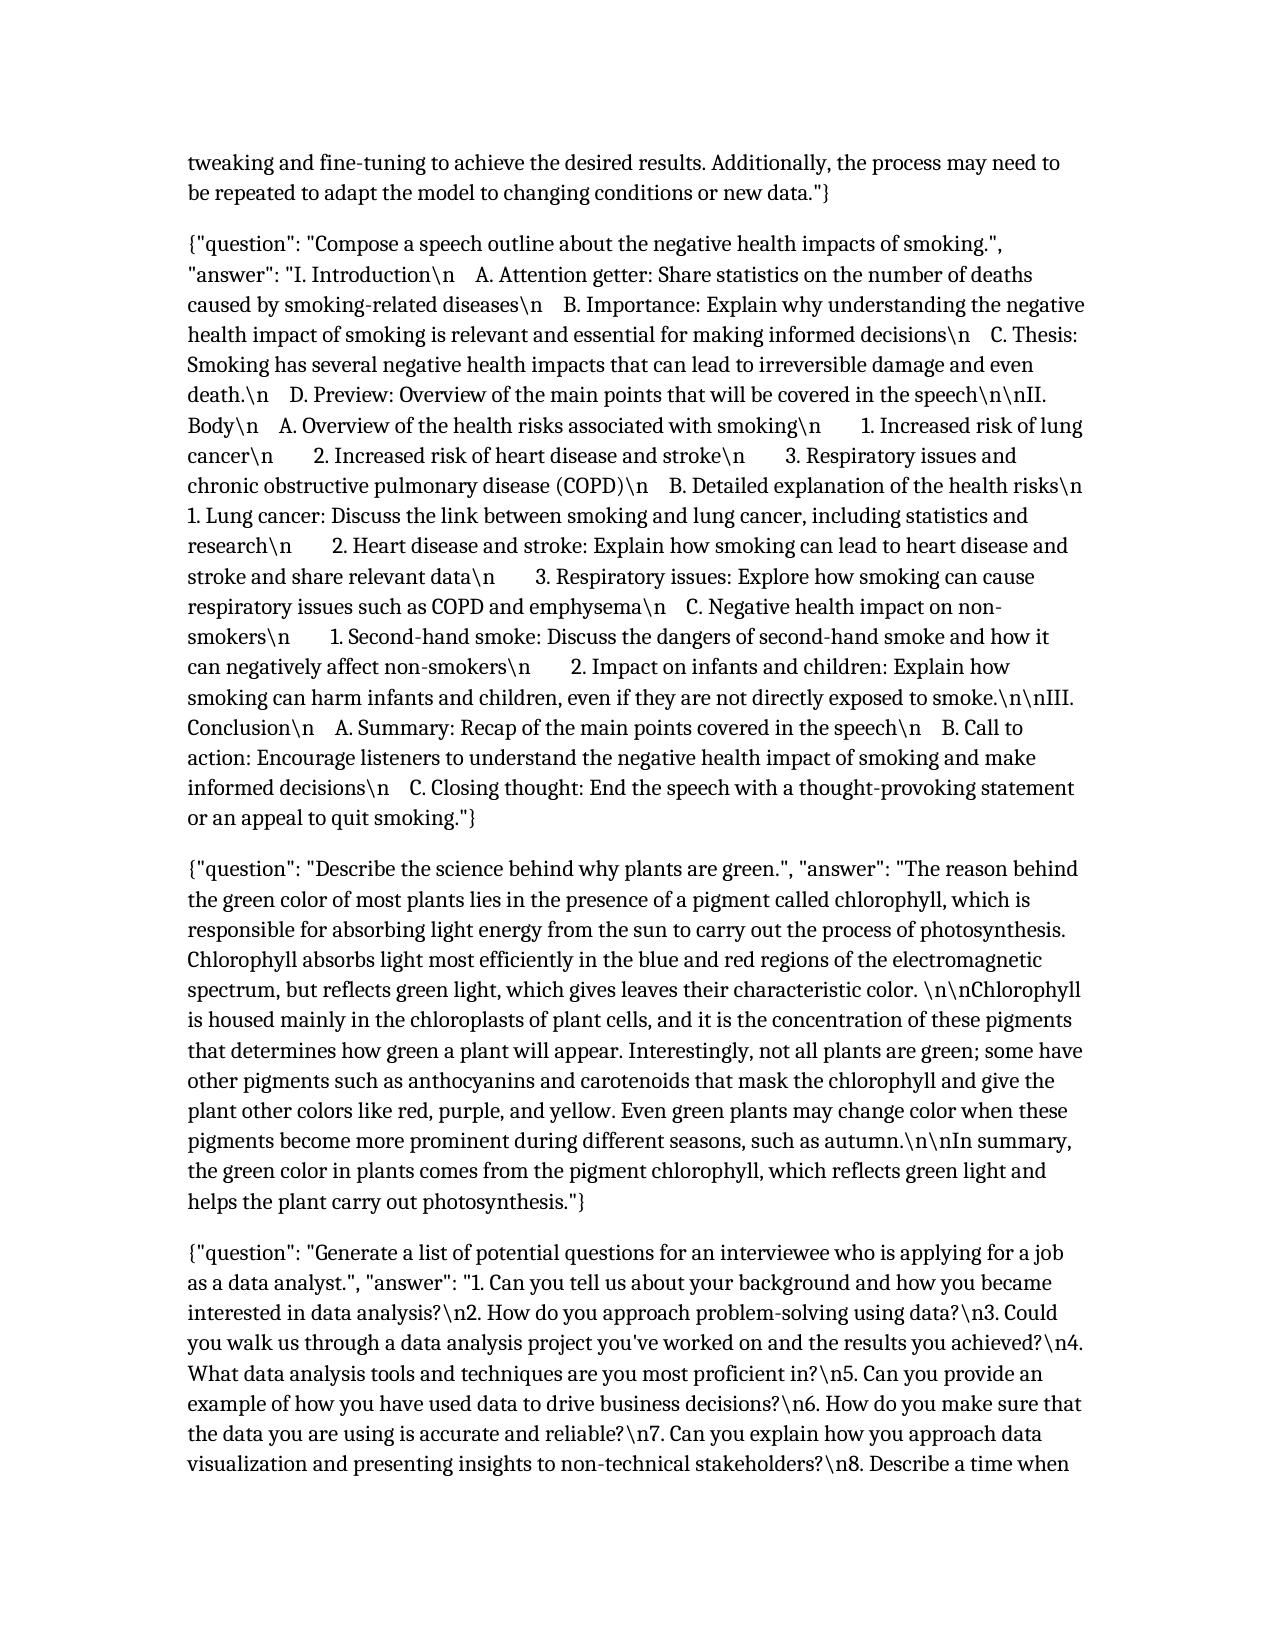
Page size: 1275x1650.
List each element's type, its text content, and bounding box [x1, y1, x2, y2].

text {"question": "Compose a speech outline about the negative health impacts of smoking.", "answer": "I. Introduction\n A. Attention getter: Share statistics on the number of deaths caused by smoking-related diseases\n B. Importance: Explain why understanding the negative health impact of smoking is relevant and essential for making informed decisions\n C. Thesis: Smoking has several negative health impacts that can lead to irreversible damage and even death.\n D. Preview: Overview of the main points that will be covered in the speech\n\nII. Body\n A. Overview of the health risks associated with smoking\n 1. Increased risk of lung cancer\n 2. Increased risk of heart disease and stroke\n 3. Respiratory issues and chronic obstructive pulmonary disease (COPD)\n B. Detailed explanation of the health risks\n 1. Lung cancer: Discuss the link between smoking and lung cancer, including statistics and research\n 2. Heart disease and stroke: Explain how smoking can lead to heart disease and stroke and share relevant data\n 3. Respiratory issues: Explore how smoking can cause respiratory issues such as COPD and emphysema\n C. Negative health impact on non-smokers\n 1. Second-hand smoke: Discuss the dangers of second-hand smoke and how it can negatively affect non-smokers\n 2. Impact on infants and children: Explain how smoking can harm infants and children, even if they are not directly exposed to smoke.\n\nIII. Conclusion\n A. Summary: Recap of the main points covered in the speech\n B. Call to action: Encourage listeners to understand the negative health impact of smoking and make informed decisions\n C. Closing thought: End the speech with a thought-provoking statement or an appeal to quit smoking."} [187, 231, 1087, 832]
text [187, 150, 1087, 207]
text {"question": "Describe the science behind why plants are green.", "answer": "The reason behind the green color of most plants lies in the presence of a pigment called chlorophyll, which is responsible for absorbing light energy from the sun to carry out the process of photosynthesis. Chlorophyll absorbs light most efficiently in the blue and red regions of the electromagnetic spectrum, but reflects green light, which gives leaves their characteristic color. \n\nChlorophyll is housed mainly in the chloroplasts of plant cells, and it is the concentration of these pigments that determines how green a plant will appear. Interestingly, not all plants are green; some have other pigments such as anthocyanins and carotenoids that mask the chlorophyll and give the plant other colors like red, purple, and yellow. Even green plants may change color when these pigments become more prominent during different seasons, such as autumn.\n\nIn summary, the green color in plants comes from the pigment chlorophyll, which reflects green light and helps the plant carry out photosynthesis."} [187, 856, 1087, 1215]
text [187, 1239, 1087, 1477]
